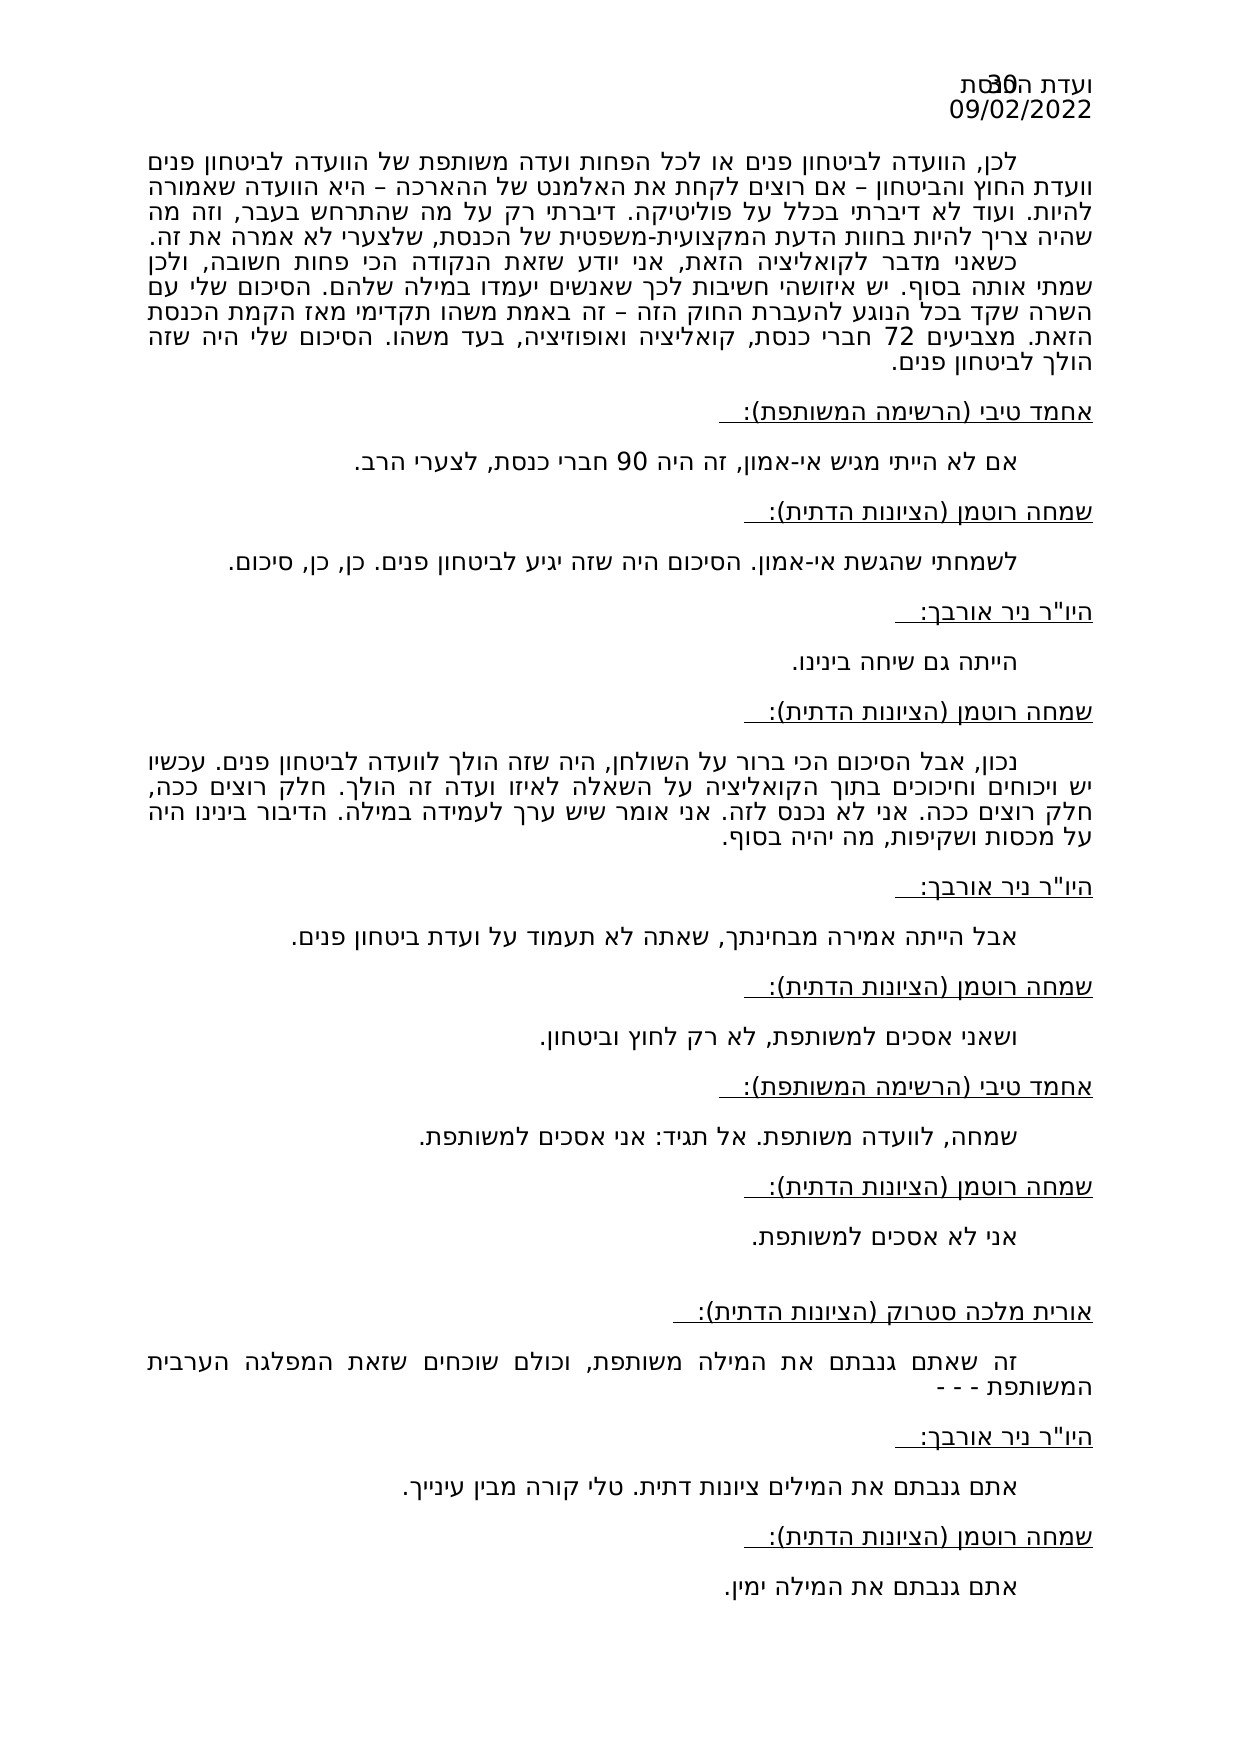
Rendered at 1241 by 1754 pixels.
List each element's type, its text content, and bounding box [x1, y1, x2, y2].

text << דובר_המשך >> שמחה רוטמן (הציונות הדתית): << דובר_המשך >> [147, 700, 1093, 725]
text << דובר_המשך >> שמחה רוטמן (הציונות הדתית): << דובר_המשך >> [147, 500, 1093, 525]
text << יור >> היו"ר ניר אורבך: << יור >> [147, 875, 1093, 900]
text << דובר_המשך >> שמחה רוטמן (הציונות הדתית): << דובר_המשך >> [147, 1525, 1093, 1550]
text אם לא הייתי מגיש אי-אמון, זה היה 90 חברי כנסת, לצערי הרב. [147, 450, 1093, 475]
text << קריאה >> אחמד טיבי (הרשימה המשותפת): << קריאה >> [147, 400, 1093, 425]
text << דובר_המשך >> שמחה רוטמן (הציונות הדתית): << דובר_המשך >> [147, 1175, 1093, 1200]
text אבל הייתה אמירה מבחינתך, שאתה לא תעמוד על ועדת ביטחון פנים. [147, 925, 1093, 950]
text לשמחתי שהגשת אי-אמון. הסיכום היה שזה יגיע לביטחון פנים. כן, כן, סיכום. [147, 550, 1093, 575]
text << קריאה >> אחמד טיבי (הרשימה המשותפת): << קריאה >> [147, 1075, 1093, 1100]
text אני לא אסכים למשותפת. [147, 1225, 1093, 1250]
text << דובר_המשך >> שמחה רוטמן (הציונות הדתית): << דובר_המשך >> [147, 975, 1093, 1000]
text אתם גנבתם את המילים ציונות דתית. טלי קורה מבין עינייך. [147, 1475, 1093, 1500]
text נכון, אבל הסיכום הכי ברור על השולחן, היה שזה הולך לוועדה לביטחון פנים. עכשיו יש ויכוחים וחיכוכים בתוך הקואליציה על השאלה לאיזו ועדה זה הולך. חלק רוצים ככה, חלק רוצים ככה. אני לא נכנס לזה. אני אומר שיש ערך לעמידה במילה. הדיבור בינינו היה על מכסות ושקיפות, מה יהיה בסוף. [147, 750, 1093, 850]
text ושאני אסכים למשותפת, לא רק לחוץ וביטחון. [147, 1025, 1093, 1050]
text << יור >> היו"ר ניר אורבך: << יור >> [147, 1425, 1093, 1450]
text לכן, הוועדה לביטחון פנים או לכל הפחות ועדה משותפת של הוועדה לביטחון פנים וועדת החוץ והביטחון – אם רוצים לקחת את האלמנט של ההארכה – היא הוועדה שאמורה להיות. ועוד לא דיברתי בכלל על פוליטיקה. דיברתי רק על מה שהתרחש בעבר, וזה מה שהיה צריך להיות בחוות הדעת המקצועית-משפטית של הכנסת, שלצערי לא אמרה את זה. [147, 150, 1093, 250]
text כשאני מדבר לקואליציה הזאת, אני יודע שזאת הנקודה הכי פחות חשובה, ולכן שמתי אותה בסוף. יש איזושהי חשיבות לכך שאנשים יעמדו במילה שלהם. הסיכום שלי עם השרה שקד בכל הנוגע להעברת החוק הזה – זה באמת משהו תקדימי מאז הקמת הכנסת הזאת. מצביעים 72 חברי כנסת, קואליציה ואופוזיציה, בעד משהו. הסיכום שלי היה שזה הולך לביטחון פנים. [147, 250, 1093, 375]
text זה שאתם גנבתם את המילה משותפת, וכולם שוכחים שזאת המפלגה הערבית המשותפת - - - [147, 1350, 1093, 1400]
text הייתה גם שיחה בינינו. [147, 650, 1093, 675]
text << יור >> היו"ר ניר אורבך: << יור >> [147, 600, 1093, 625]
text << קריאה >> אורית מלכה סטרוק (הציונות הדתית): << קריאה >> [147, 1300, 1093, 1325]
text אתם גנבתם את המילה ימין. [147, 1575, 1093, 1600]
text שמחה, לוועדה משותפת. אל תגיד: אני אסכים למשותפת. [147, 1125, 1093, 1150]
